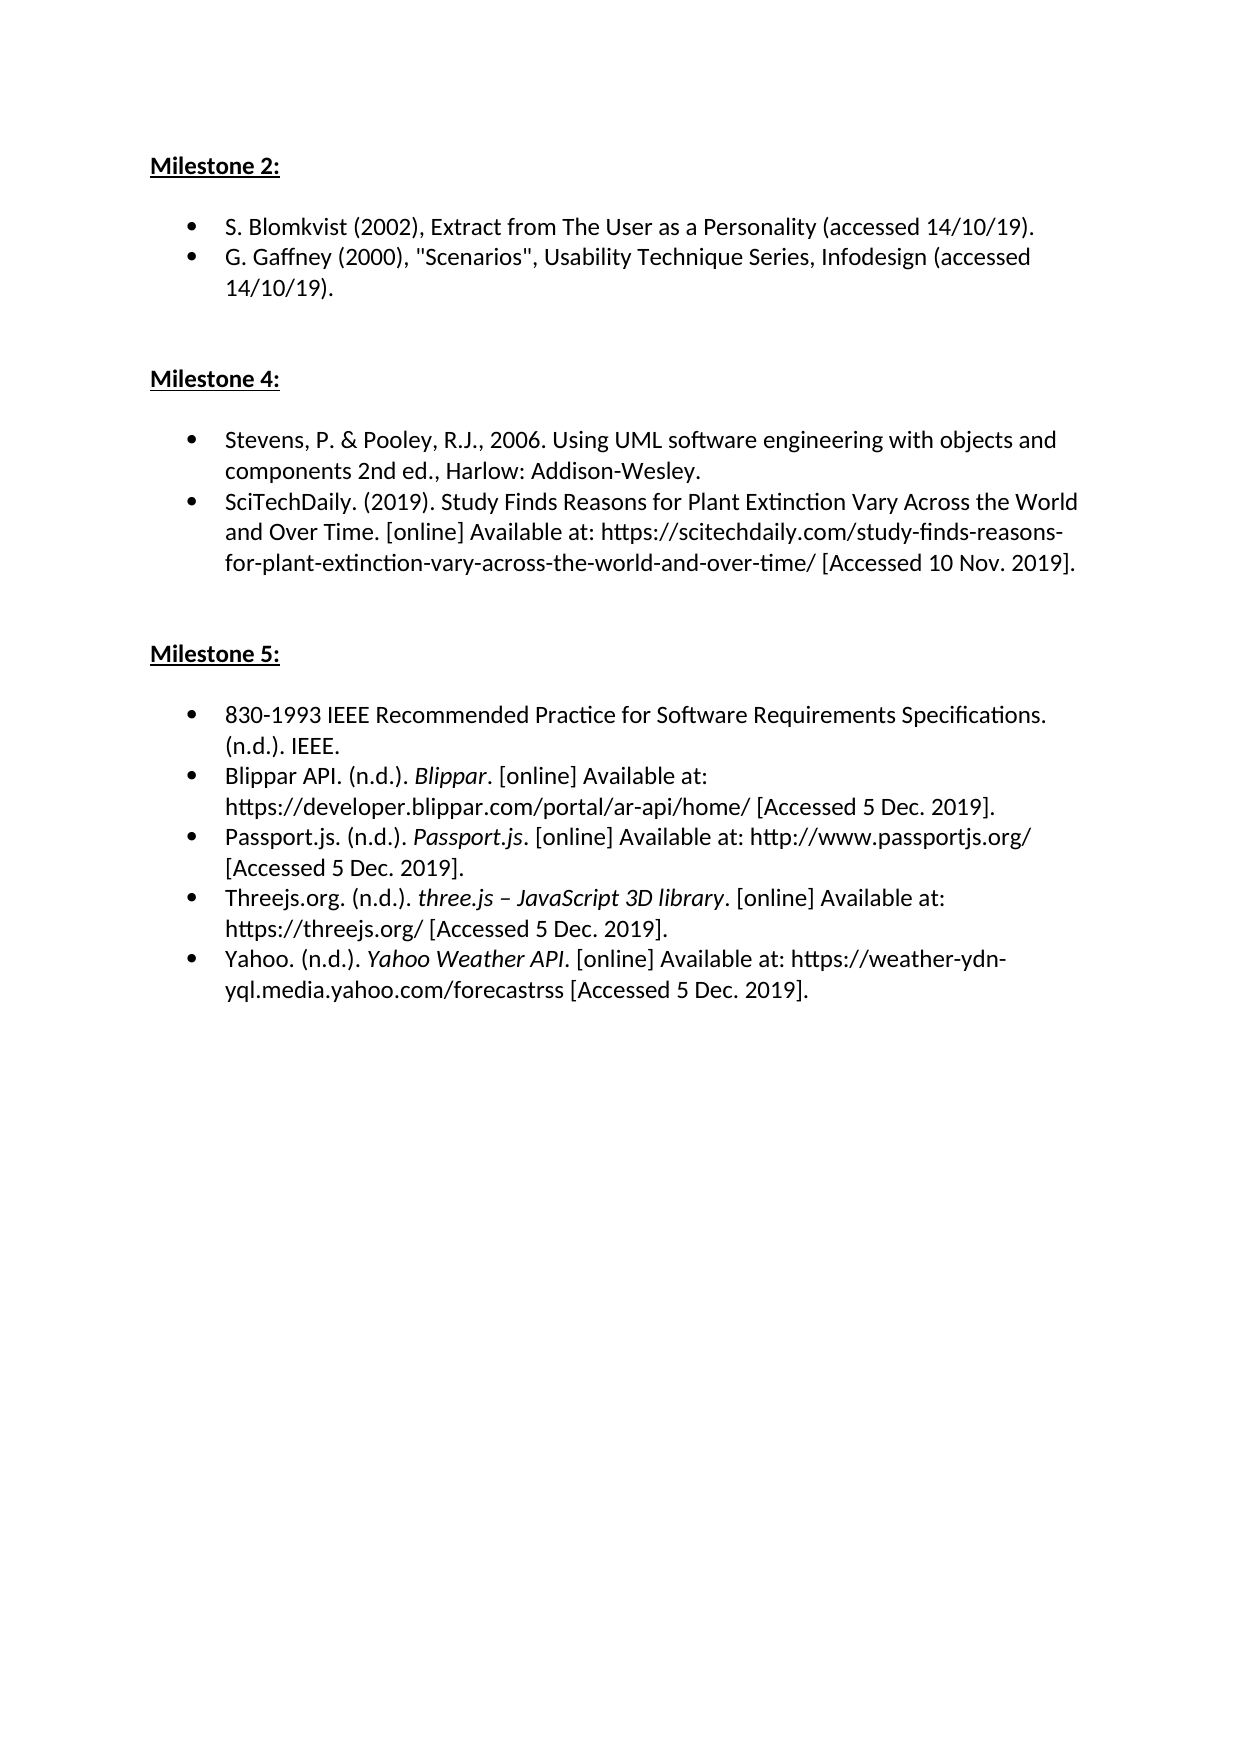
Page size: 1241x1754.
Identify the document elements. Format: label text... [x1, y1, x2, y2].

list SciTechDaily. (2019). Study Finds Reasons for Plant Extinction Vary Across the World and Over Time. [online] Available at: https://scitechdaily.com/study-finds-reasons-for-plant-extinction-vary-across-the-world-and-over-time/ [Accessed 10 Nov. 2019]. [187, 486, 1090, 577]
list Stevens, P. & Pooley, R.J., 2006. Using UML software engineering with objects and components 2nd ed., Harlow: Addison-Wesley. [187, 425, 1090, 486]
text Milestone 5: [150, 638, 1090, 669]
text Milestone 4: [150, 364, 1090, 394]
list S. Blomkvist (2002), Extract from The User as a Personality (accessed 14/10/19). [187, 211, 1090, 242]
text Milestone 2: [150, 150, 1090, 181]
list G. Gaffney (2000), "Scenarios", Usability Technique Series, Infodesign (accessed 14/10/19). [187, 242, 1090, 303]
